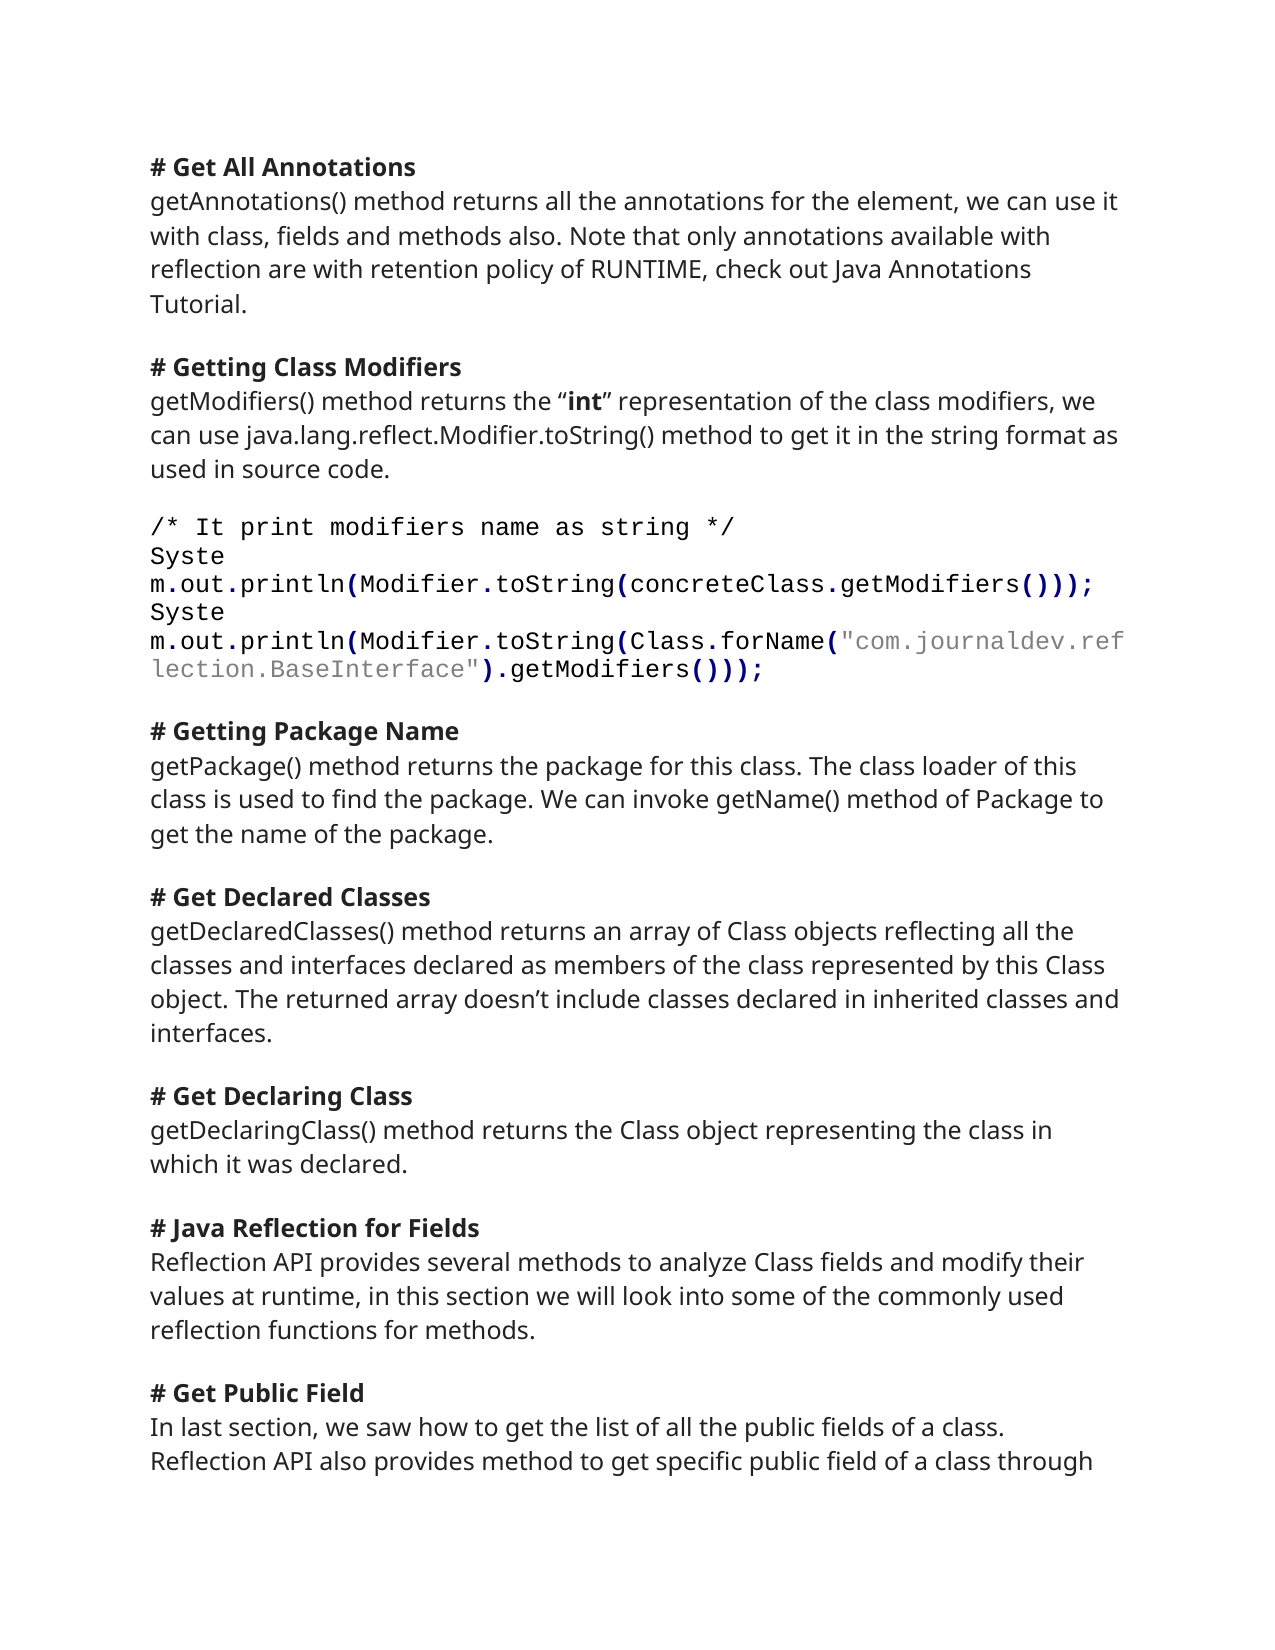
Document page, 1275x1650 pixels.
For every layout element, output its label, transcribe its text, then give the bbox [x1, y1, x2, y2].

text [150, 1376, 1125, 1478]
text # Java Reflection for Fields Reflection API provides several methods to analyze Class fields and modify their values at runtime, in this section we will look into some of the commonly used reflection functions for methods. [150, 1210, 1125, 1347]
text # Getting Package Name getPackage() method returns the package for this class. The class loader of this class is used to find the package. We can invoke getName() method of Package to get the name of the package. [150, 714, 1125, 850]
text # Get Declaring Class getDeclaringClass() method returns the Class object representing the class in which it was declared. [150, 1079, 1125, 1181]
text System.out.println(Modifier.toString(Class.forName("com.journaldev.reflection.BaseInterface").getModifiers())); [150, 600, 1125, 685]
text # Get Declared Classes getDeclaredClasses() method returns an array of Class objects reflecting all the classes and interfaces declared as members of the class represented by this Class object. The returned array doesn’t include classes declared in inherited classes and interfaces. [150, 879, 1125, 1050]
text /* It print modifiers name as string */ [150, 515, 1125, 543]
text # Get All Annotations getAnnotations() method returns all the annotations for the element, we can use it with class, fields and methods also. Note that only annotations available with reflection are with retention policy of RUNTIME, check out Java Annotations Tutorial. [150, 150, 1125, 320]
text # Getting Class Modifiers getModifiers() method returns the “int” representation of the class modifiers, we can use java.lang.reflect.Modifier.toString() method to get it in the string format as used in source code. [150, 349, 1125, 486]
text System.out.println(Modifier.toString(concreteClass.getModifiers())); [150, 543, 1125, 600]
